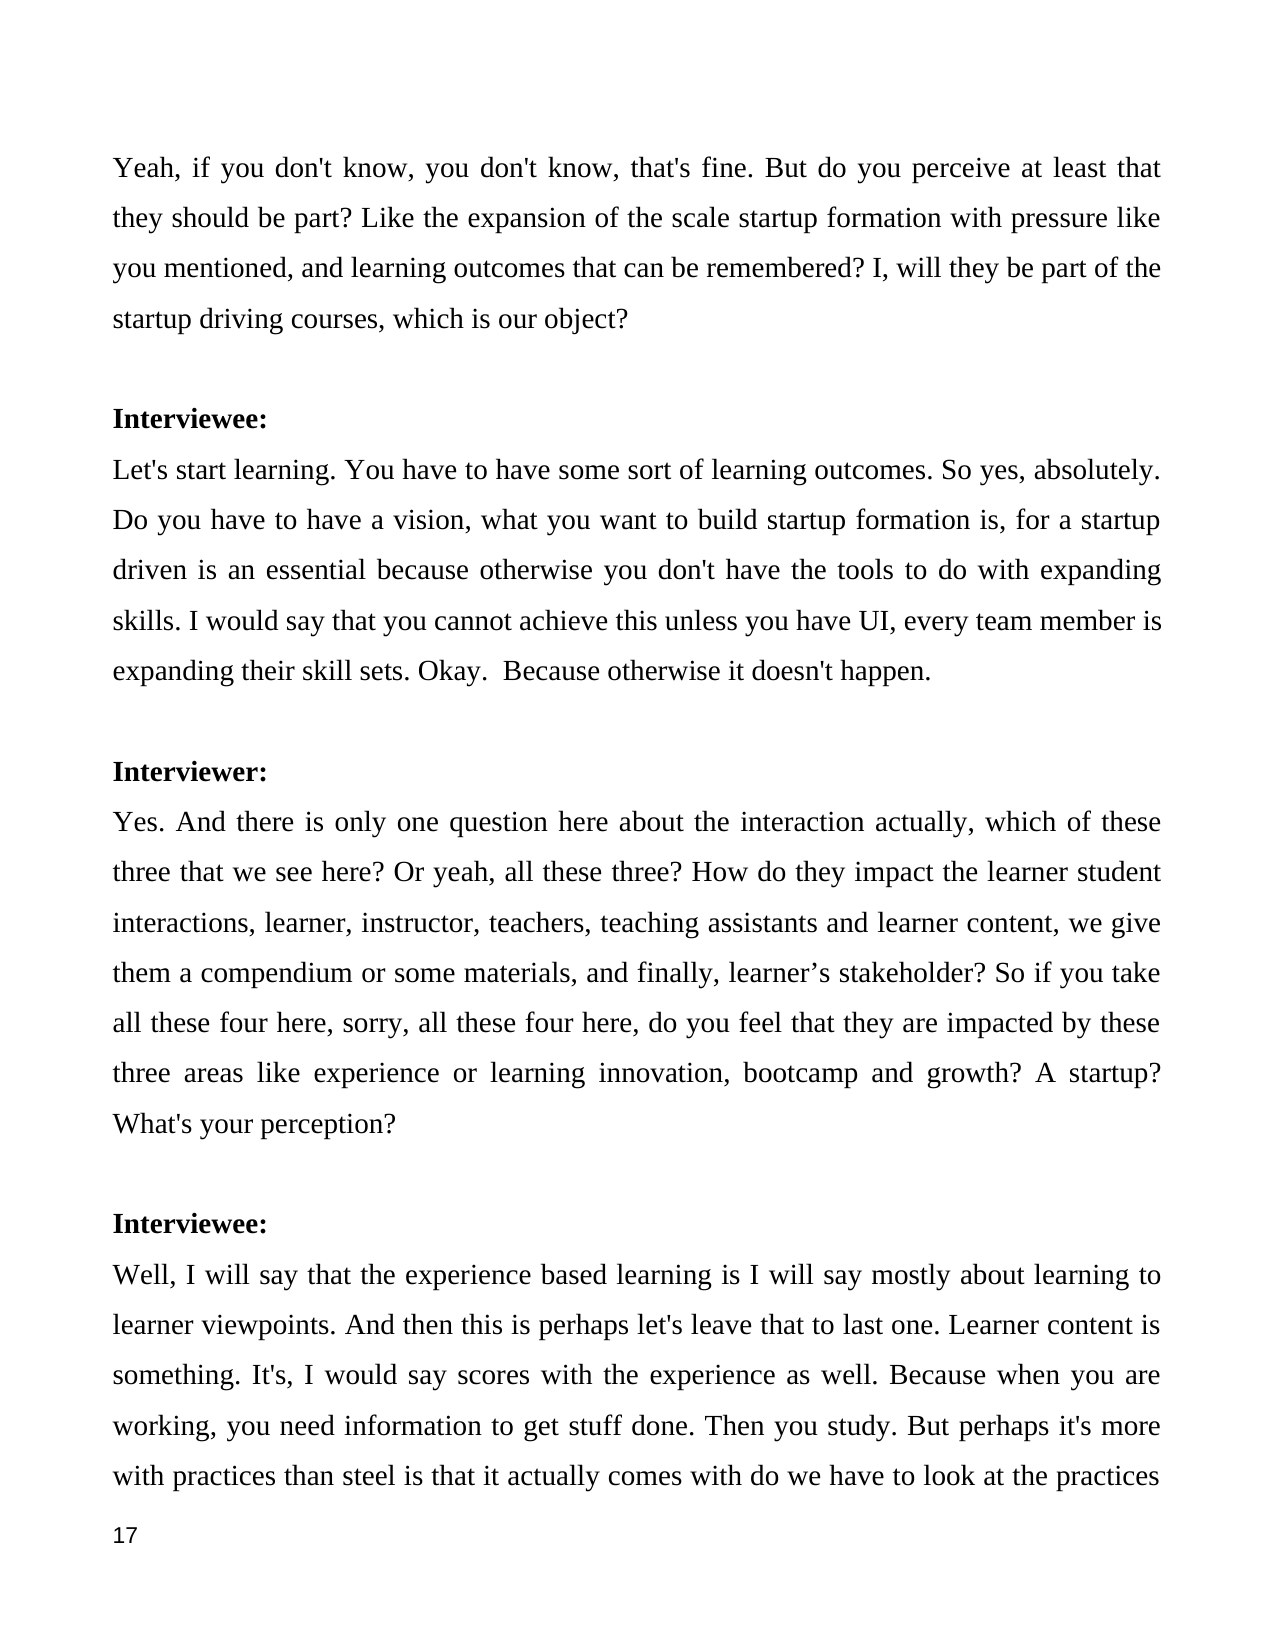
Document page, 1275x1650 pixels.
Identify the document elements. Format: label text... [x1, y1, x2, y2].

text Yeah, if you don't know, you don't know, that's fine. But do you perceive at least that they should be part? Like the expansion of the scale startup formation with pressure like you mentioned, and learning outcomes that can be remembered? I, will they be part of the startup driving courses, which is our object? [112, 150, 1162, 334]
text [112, 1257, 1162, 1492]
text Yes. And there is only one question here about the interaction actually, which of these three that we see here? Or yeah, all these three? How do they impact the learner student interactions, learner, instructor, teachers, teaching assistants and learner content, we give them a compendium or some materials, and finally, learner’s stakeholder? So if you take all these four here, sorry, all these four here, do you feel that they are impacted by these three areas like experience or learning innovation, bootcamp and growth? A startup? What's your perception? [112, 804, 1162, 1139]
text Interviewer: [112, 754, 1162, 787]
text Interviewee: [112, 402, 1162, 435]
text Interviewee: [112, 1207, 1162, 1240]
text Let's start learning. You have to have some sort of learning outcomes. So yes, absolutely. Do you have to have a vision, what you want to build startup formation is, for a startup driven is an essential because otherwise you don't have the tools to do with expanding skills. I would say that you cannot achieve this unless you have UI, every team member is expanding their skill sets. Okay. Because otherwise it doesn't happen. [112, 452, 1162, 687]
